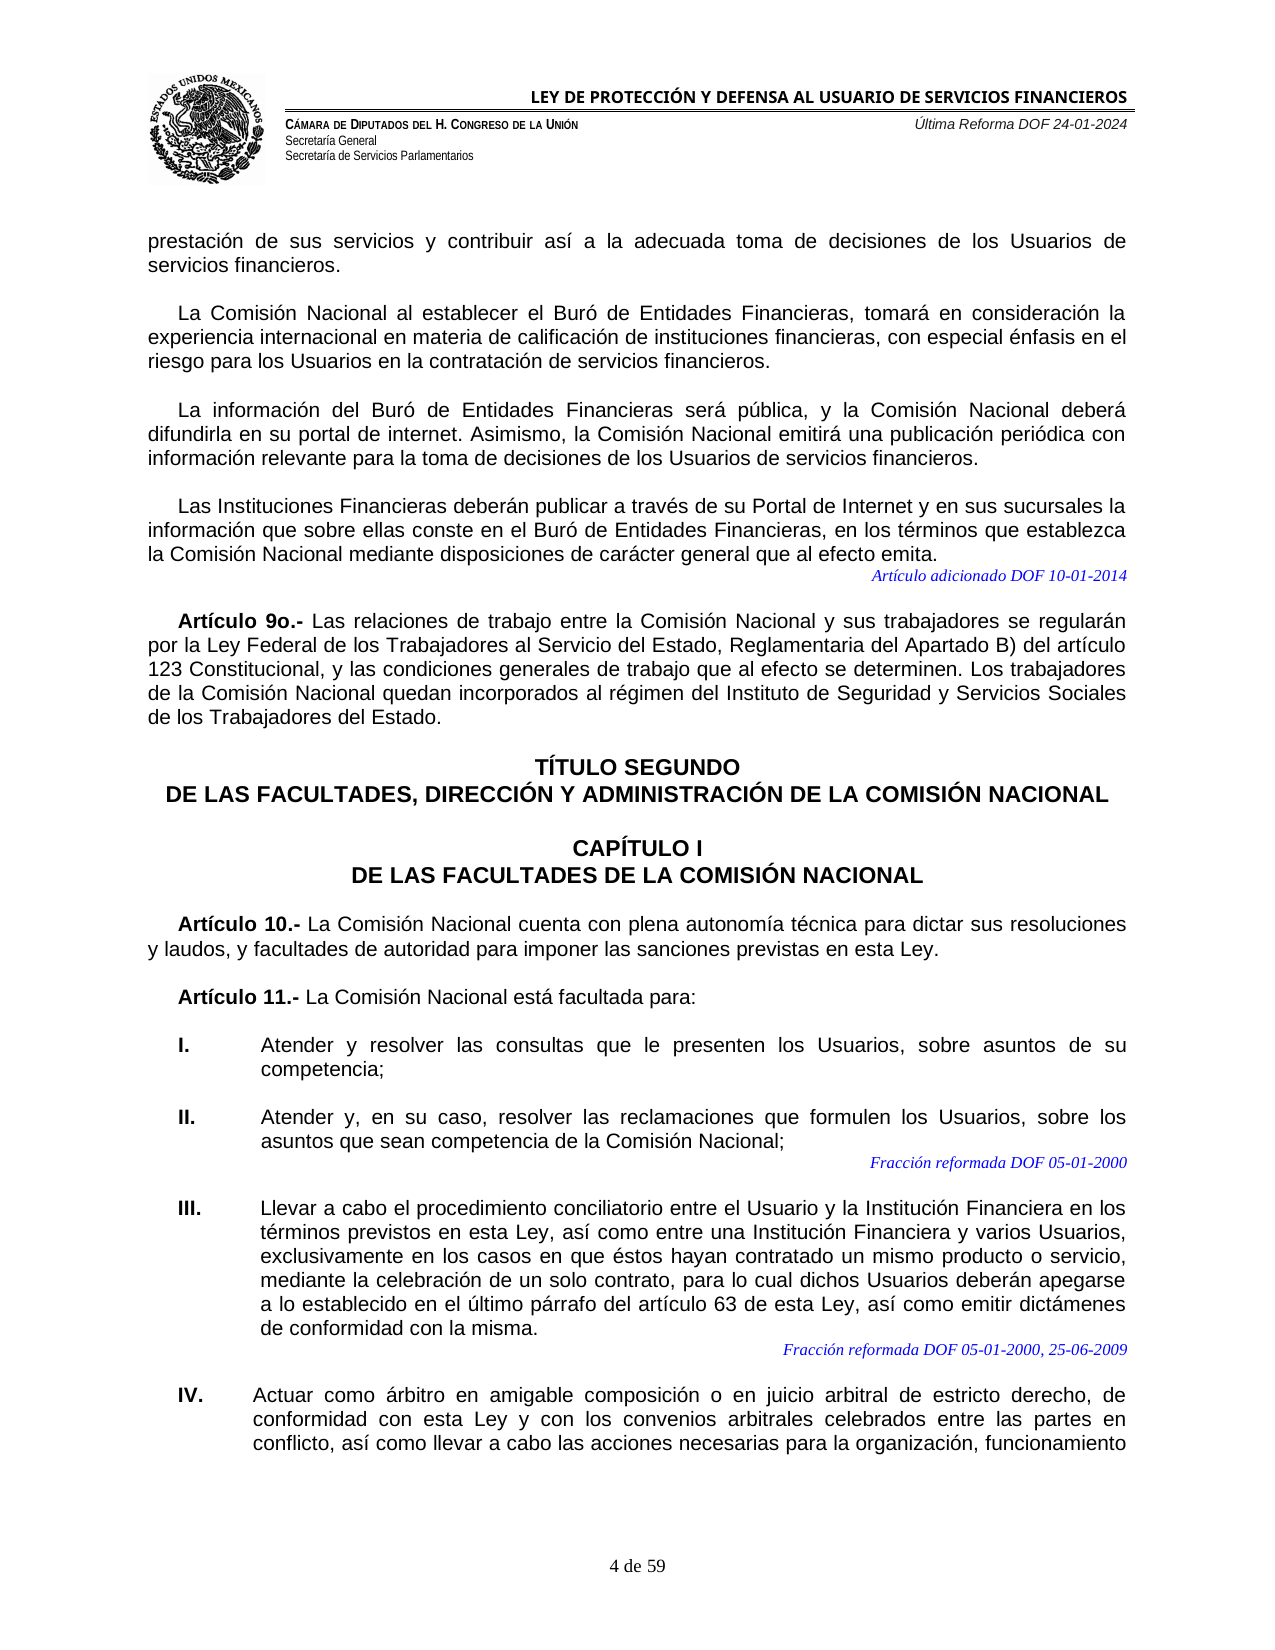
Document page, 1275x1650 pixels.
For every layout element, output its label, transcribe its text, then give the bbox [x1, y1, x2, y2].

text DE LAS FACULTADES, DIRECCIÓN Y ADMINISTRACIÓN DE LA COMISIÓN NACIONAL [148, 780, 1127, 807]
text Artículo 9o.- Las relaciones de trabajo entre la Comisión Nacional y sus trabajadores se regularán por la Ley Federal de los Trabajadores al Servicio del Estado, Reglamentaria del Apartado B) del artículo 123 Constitucional, y las condiciones generales de trabajo que al efecto se determinen. Los trabajadores de la Comisión Nacional quedan incorporados al régimen del Instituto de Seguridad y Servicios Sociales de los Trabajadores del Estado. [148, 608, 1127, 729]
text Fracción reformada DOF 05-01-2000 [178, 1153, 1127, 1172]
text Las Instituciones Financieras deberán publicar a través de su Portal de Internet y en sus sucursales la información que sobre ellas conste en el Buró de Entidades Financieras, en los términos que establezca la Comisión Nacional mediante disposiciones de carácter general que al efecto emita. [148, 494, 1127, 566]
text Artículo adicionado DOF 10-01-2014 [148, 566, 1127, 584]
text II. Atender y, en su caso, resolver las reclamaciones que formulen los Usuarios, sobre los asuntos que sean competencia de la Comisión Nacional; [178, 1105, 1127, 1153]
text III. Llevar a cabo el procedimiento conciliatorio entre el Usuario y la Institución Financiera en los términos previstos en esta Ley, así como entre una Institución Financiera y varios Usuarios, exclusivamente en los casos en que éstos hayan contratado un mismo producto o servicio, mediante la celebración de un solo contrato, para lo cual dichos Usuarios deberán apegarse a lo establecido en el último párrafo del artículo 63 de esta Ley, así como emitir dictámenes de conformidad con la misma. [178, 1196, 1127, 1340]
text DE LAS FACULTADES DE LA COMISIÓN NACIONAL [148, 861, 1127, 888]
text Fracción reformada DOF 05-01-2000, 25-06-2009 [178, 1340, 1127, 1358]
text La Comisión Nacional al establecer el Buró de Entidades Financieras, tomará en consideración la experiencia internacional en materia de calificación de instituciones financieras, con especial énfasis en el riesgo para los Usuarios en la contratación de servicios financieros. [148, 301, 1127, 373]
text CAPÍTULO I [148, 834, 1127, 861]
text TÍTULO SEGUNDO [148, 753, 1127, 780]
text Artículo 10.- La Comisión Nacional cuenta con plena autonomía técnica para dictar sus resoluciones y laudos, y facultades de autoridad para imponer las sanciones previstas en esta Ley. [148, 912, 1127, 961]
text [148, 229, 1127, 277]
text Artículo 11.- La Comisión Nacional está facultada para: [148, 984, 1127, 1009]
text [178, 1383, 1127, 1455]
text La información del Buró de Entidades Financieras será pública, y la Comisión Nacional deberá difundirla en su portal de internet. Asimismo, la Comisión Nacional emitirá una publicación periódica con información relevante para la toma de decisiones de los Usuarios de servicios financieros. [148, 397, 1127, 470]
text I. Atender y resolver las consultas que le presenten los Usuarios, sobre asuntos de su competencia; [178, 1033, 1127, 1081]
